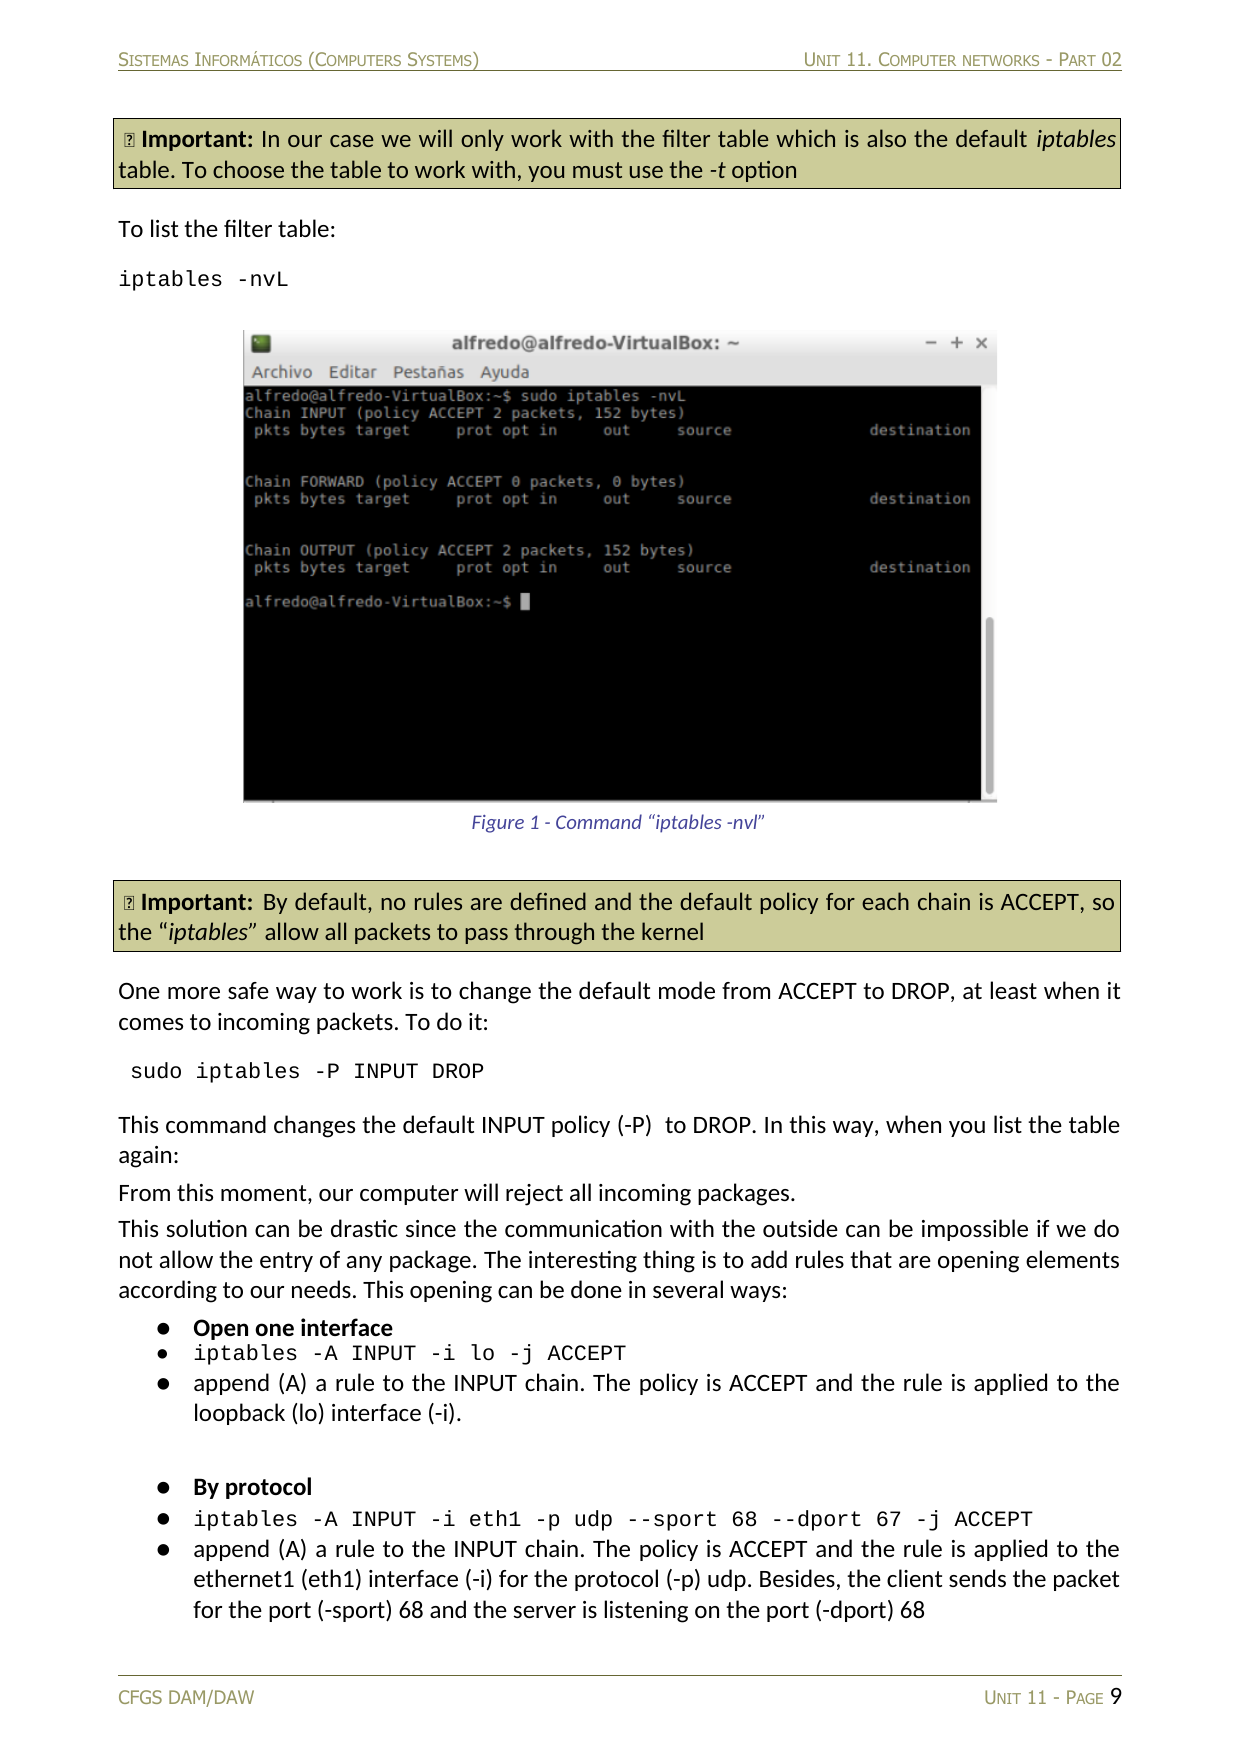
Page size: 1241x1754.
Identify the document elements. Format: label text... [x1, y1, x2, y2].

list iptables -A INPUT -i eth1 -p udp --sport 68 --dport 67 -j ACCEPT [156, 1502, 1122, 1533]
list append (A) a rule to the INPUT chain. The policy is ACCEPT and the rule is applied to the loopback (lo) interface (-i). [156, 1367, 1122, 1428]
text This command changes the default INPUT policy (-P) to DROP. In this way, when you list the table again: [118, 1109, 1122, 1170]
text This solution can be drastic since the communication with the outside can be impossible if we do not allow the entry of any package. The interesting thing is to add rules that are opening elements according to our needs. This opening can be done in several ways: [118, 1214, 1122, 1305]
text sudo iptables -P INPUT DROP [118, 1060, 1122, 1085]
list iptables -A INPUT -i lo -j ACCEPT [156, 1342, 1122, 1367]
list append (A) a rule to the INPUT chain. The policy is ACCEPT and the rule is applied to the ethernet1 (eth1) interface (-i) for the protocol (-p) udp. Besides, the client sends the packet for the port (-sport) 68 and the server is listening on the port (-dport) 68 [156, 1533, 1122, 1624]
text Figure 1 - Command “iptables -nvl” [118, 809, 1122, 834]
text From this moment, our computer will reject all incoming packages. [118, 1177, 1122, 1207]
text To list the filter table: [118, 213, 1122, 244]
text iptables -nvL [118, 268, 1122, 293]
text One more safe way to work is to change the default mode from ACCEPT to DROP, at least when it comes to incoming packets. To do it: [118, 976, 1122, 1037]
text 📖 Important: In our case we will only work with the filter table which is also the default iptables table. To choose the table to work with, you must use the -t option [114, 119, 1120, 188]
picture [243, 330, 998, 803]
list Open one interface [156, 1312, 1122, 1342]
list By protocol [156, 1471, 1122, 1502]
text 📖 Important: By default, no rules are defined and the default policy for each chain is ACCEPT, so the “iptables” allow all packets to pass through the kernel [114, 881, 1120, 951]
